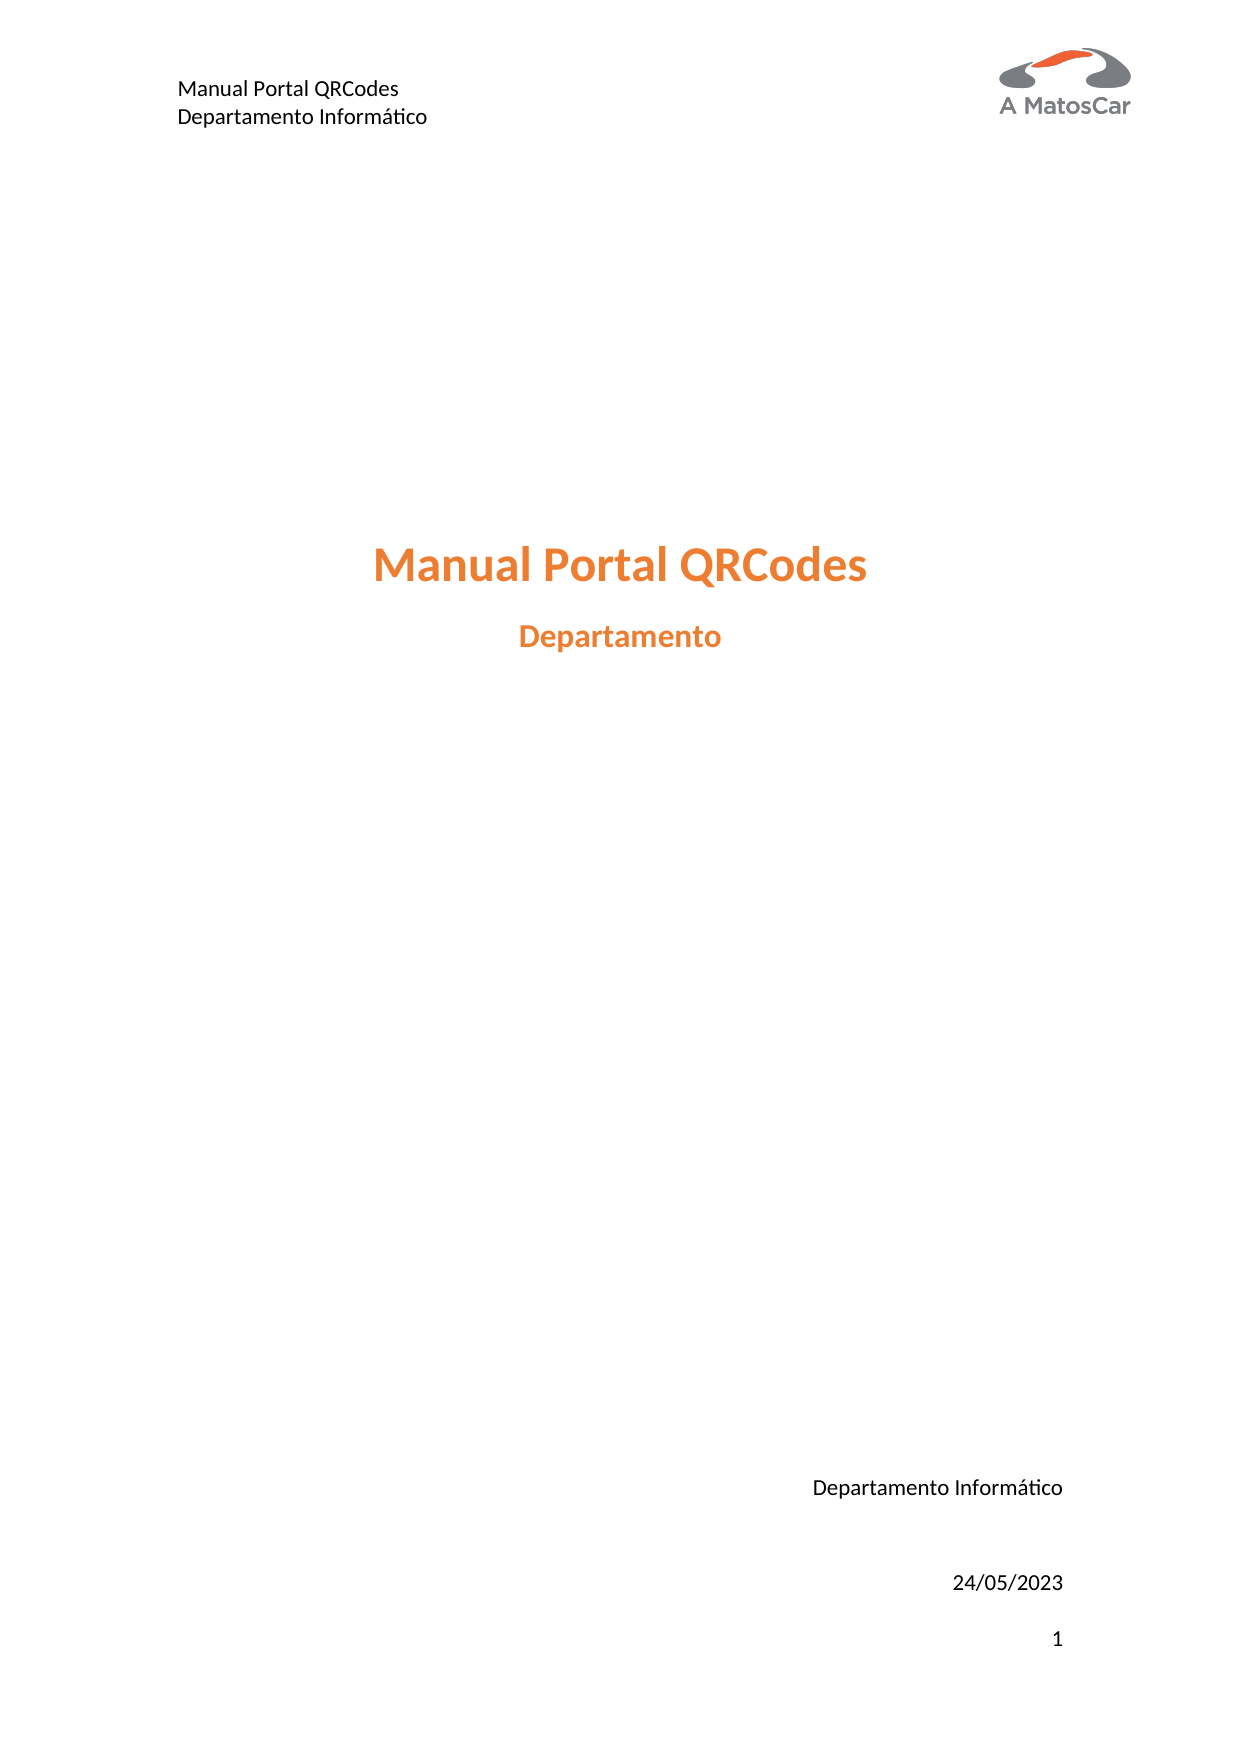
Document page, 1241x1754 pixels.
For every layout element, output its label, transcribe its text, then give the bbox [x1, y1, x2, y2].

picture [973, 16, 1157, 146]
text Manual Portal QRCodes [177, 533, 1063, 594]
text Departamento Informático [177, 1473, 1063, 1501]
text Departamento [177, 615, 1063, 656]
